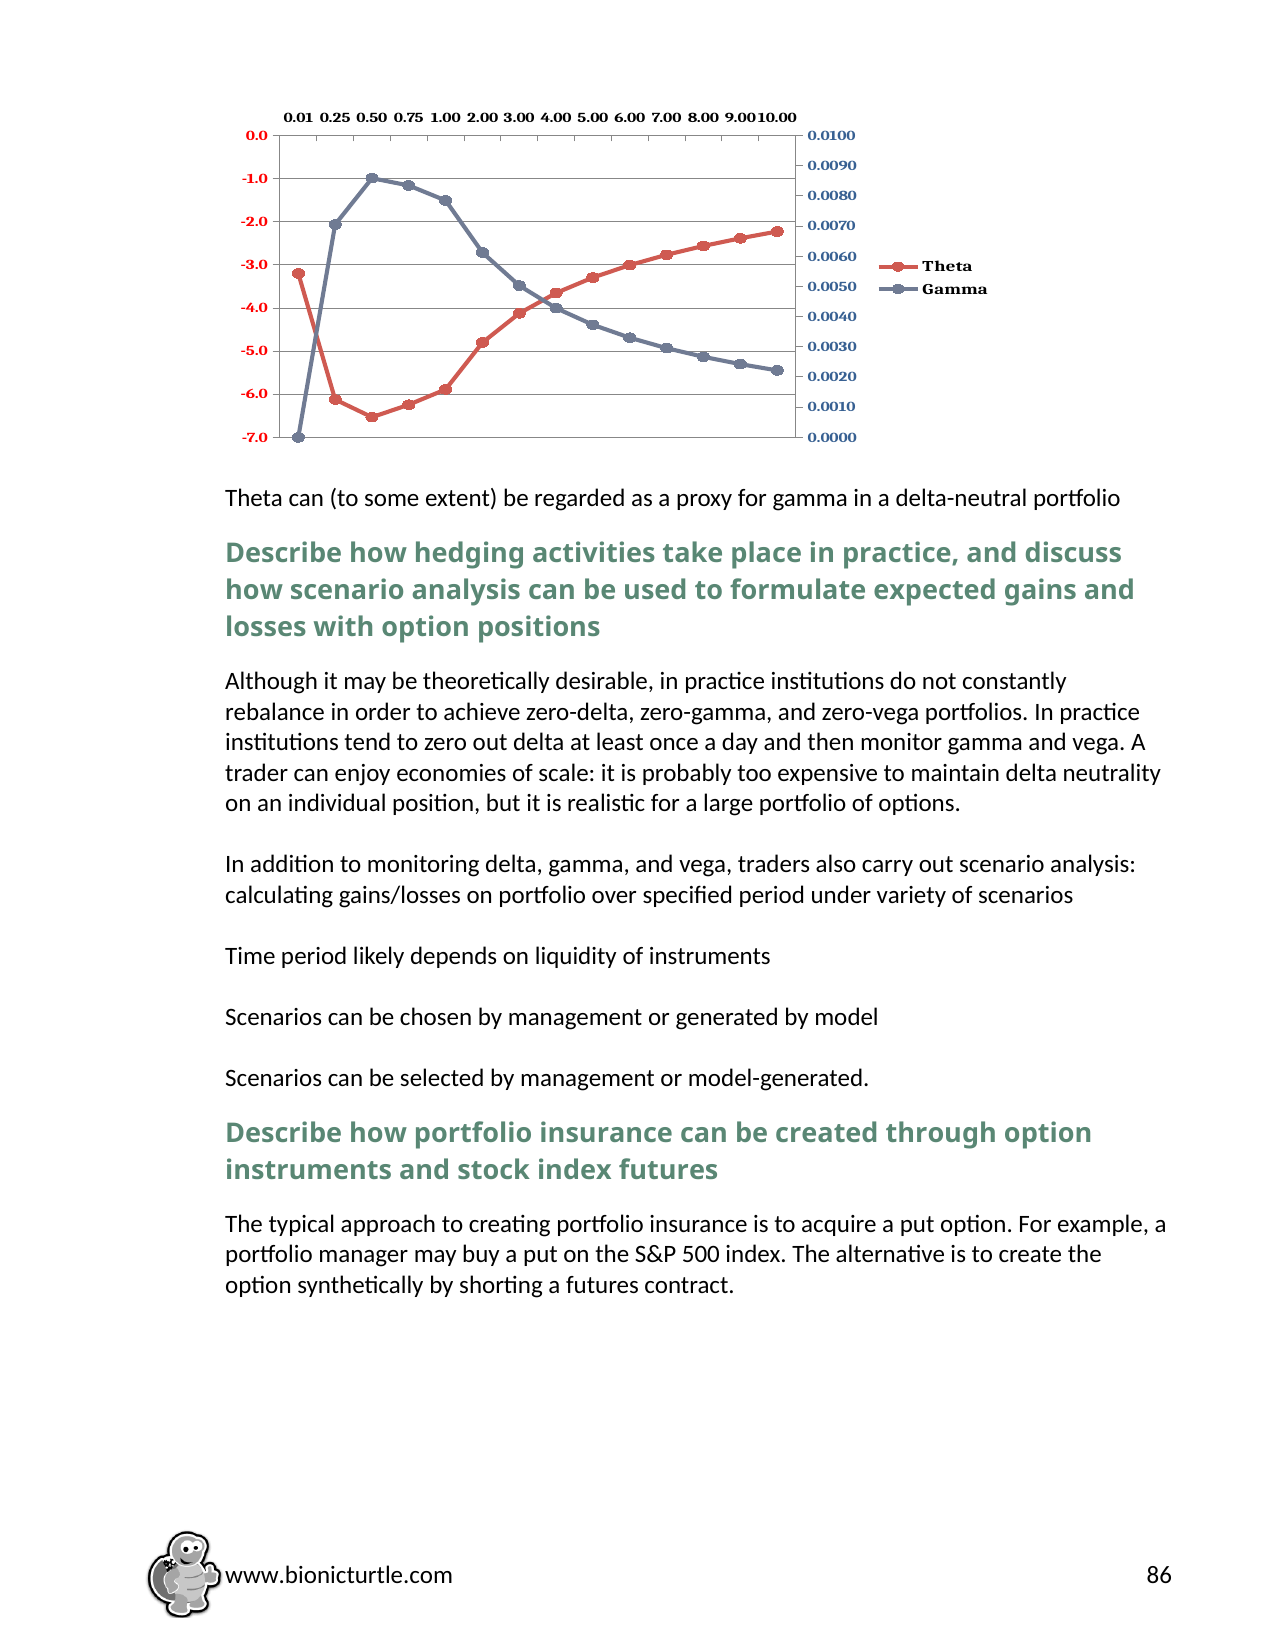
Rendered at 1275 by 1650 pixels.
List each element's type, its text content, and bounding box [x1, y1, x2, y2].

subtitle Describe how hedging activities take place in practice, and discuss how scenario analysis can be used to formulate expected gains and losses with option positions [225, 534, 1172, 644]
text Scenarios can be chosen by management or generated by model [225, 1001, 1172, 1032]
text Time period likely depends on liquidity of instruments [225, 940, 1172, 971]
text Theta can (to some extent) be regarded as a proxy for gamma in a delta-neutral portfolio [225, 482, 1172, 513]
text Scenarios can be selected by management or model-generated. [225, 1062, 1172, 1093]
text In addition to monitoring delta, gamma, and vega, traders also carry out scenario analysis: calculating gains/losses on portfolio over specified period under variety of scenarios [225, 848, 1172, 909]
text The typical approach to creating portfolio insurance is to acquire a put option. For example, a portfolio manager may buy a put on the S&P 500 index. The alternative is to create the option synthetically by shorting a futures contract. [225, 1208, 1172, 1299]
subtitle Describe how portfolio insurance can be created through option instruments and stock index futures [225, 1113, 1172, 1187]
text Although it may be theoretically desirable, in practice institutions do not constantly rebalance in order to achieve zero-delta, zero-gamma, and zero-vega portfolios. In practice institutions tend to zero out delta at least once a day and then monitor gamma and vega. A trader can enjoy economies of scale: it is probably too expensive to maintain delta neutrality on an individual position, but it is realistic for a large portfolio of options. [225, 665, 1172, 818]
